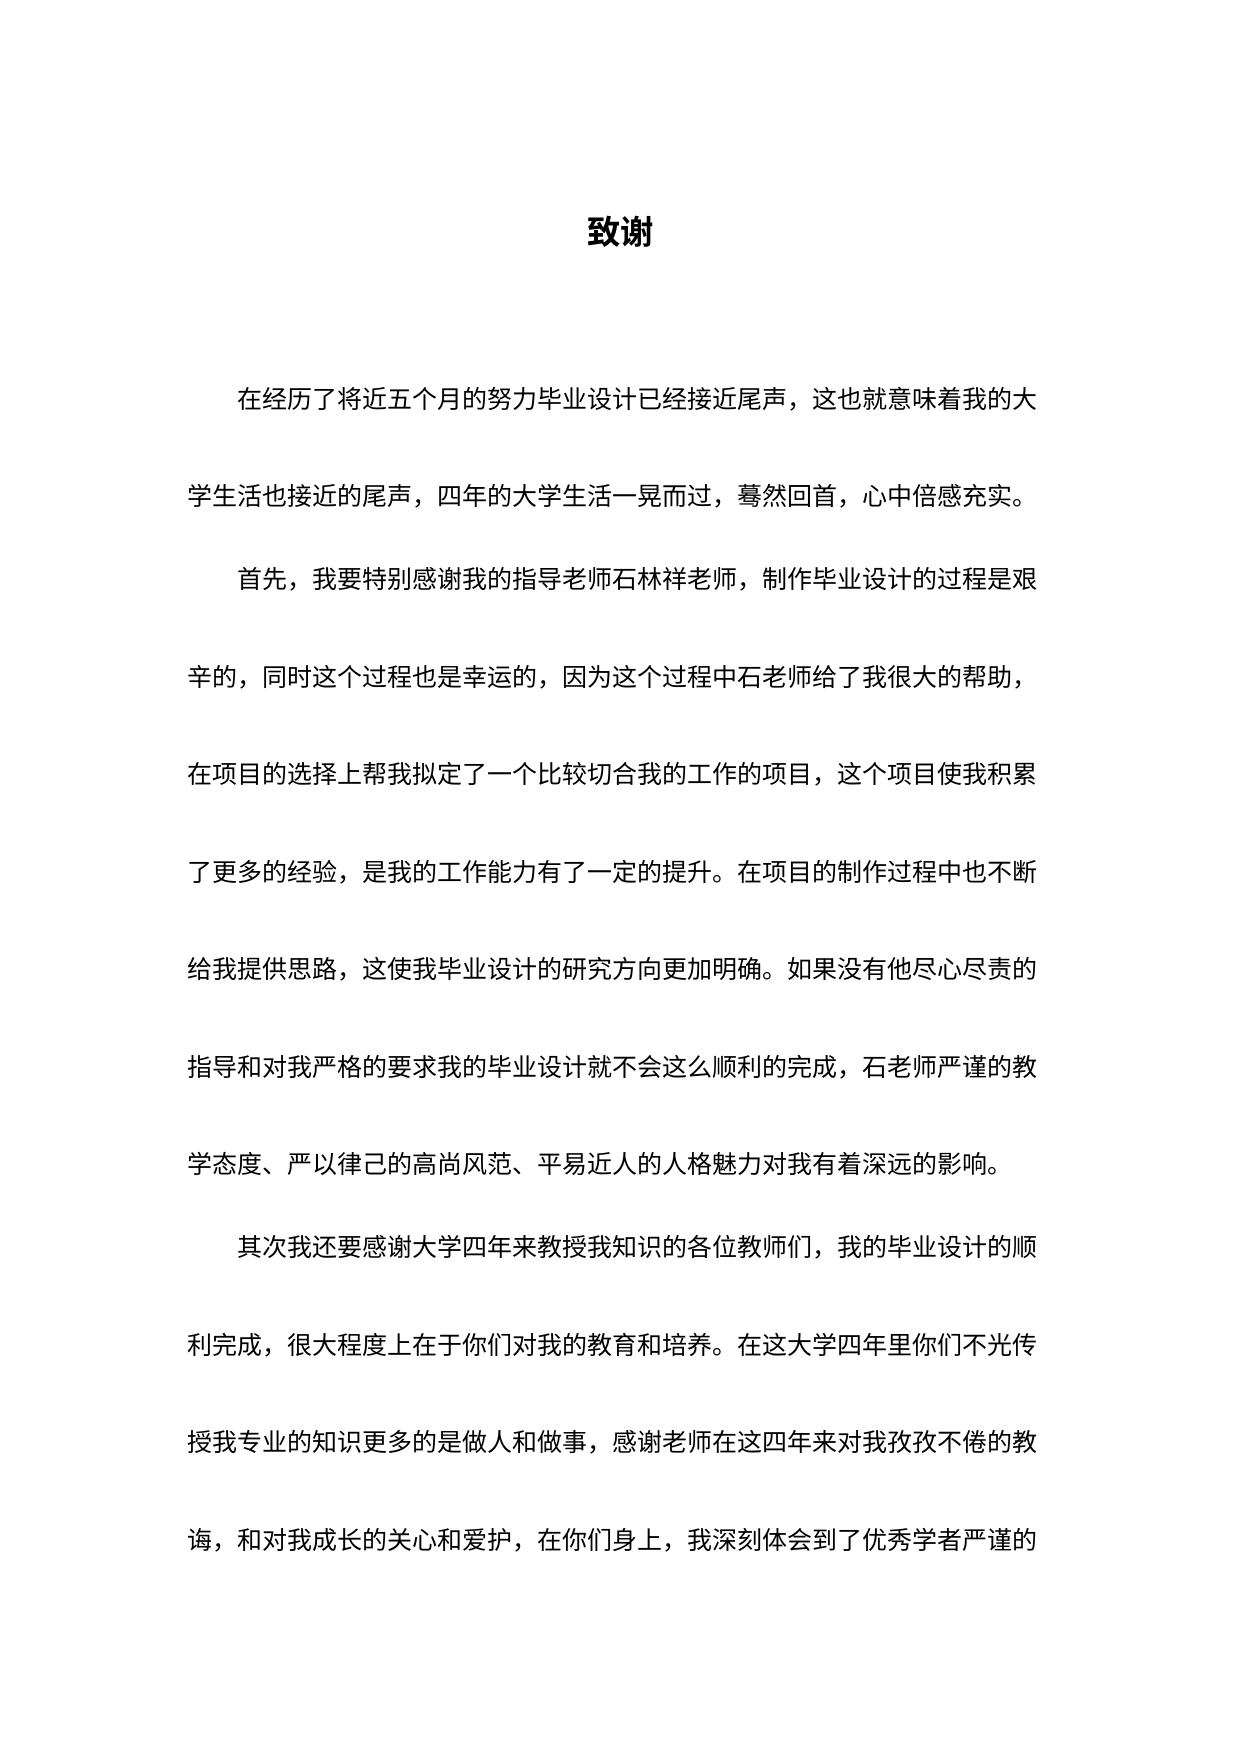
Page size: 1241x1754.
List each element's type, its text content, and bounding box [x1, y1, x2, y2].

text 首先，我要特别感谢我的指导老师石林祥老师，制作毕业设计的过程是艰辛的，同时这个过程也是幸运的，因为这个过程中石老师给了我很大的帮助，在项目的选择上帮我拟定了一个比较切合我的工作的项目，这个项目使我积累了更多的经验，是我的工作能力有了一定的提升。在项目的制作过程中也不断给我提供思路，这使我毕业设计的研究方向更加明确。如果没有他尽心尽责的指导和对我严格的要求我的毕业设计就不会这么顺利的完成，石老师严谨的教学态度、严以律己的高尚风范、平易近人的人格魅力对我有着深远的影响。 [187, 545, 1053, 1195]
subtitle 致谢 [187, 197, 1053, 262]
text 在经历了将近五个月的努力毕业设计已经接近尾声，这也就意味着我的大学生活也接近的尾声，四年的大学生活一晃而过，蓦然回首，心中倍感充实。 [187, 365, 1053, 527]
